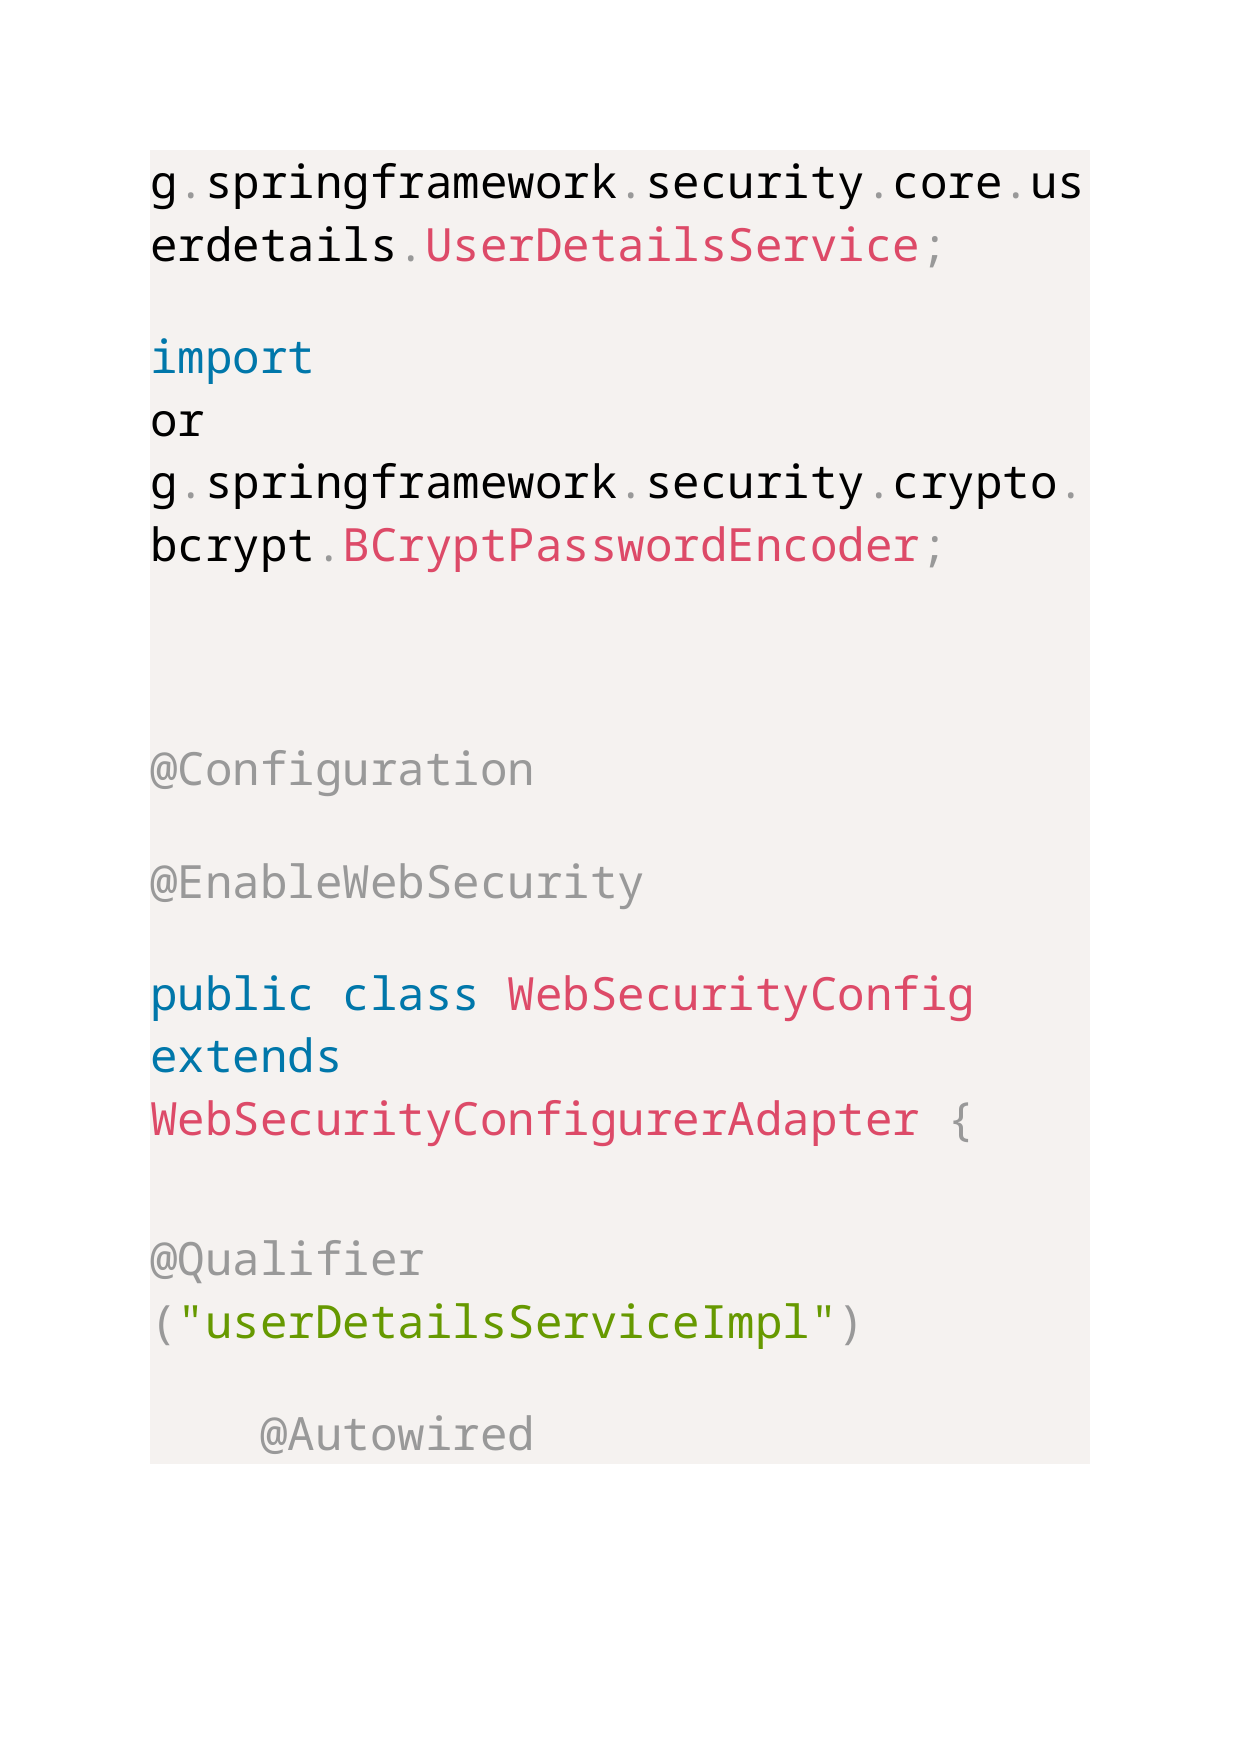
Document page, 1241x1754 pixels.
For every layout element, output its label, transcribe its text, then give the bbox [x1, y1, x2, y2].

text import org.springframework.security.crypto.bcrypt.BCryptPasswordEncoder; [150, 325, 1090, 574]
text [150, 150, 1090, 275]
text @EnableWebSecurity [150, 849, 1090, 912]
text @Autowired [150, 1402, 1090, 1464]
text @Configuration [150, 737, 1090, 799]
text @Qualifier("userDetailsServiceImpl") [150, 1199, 1090, 1352]
text public class WebSecurityConfig extends WebSecurityConfigurerAdapter { [150, 962, 1090, 1149]
